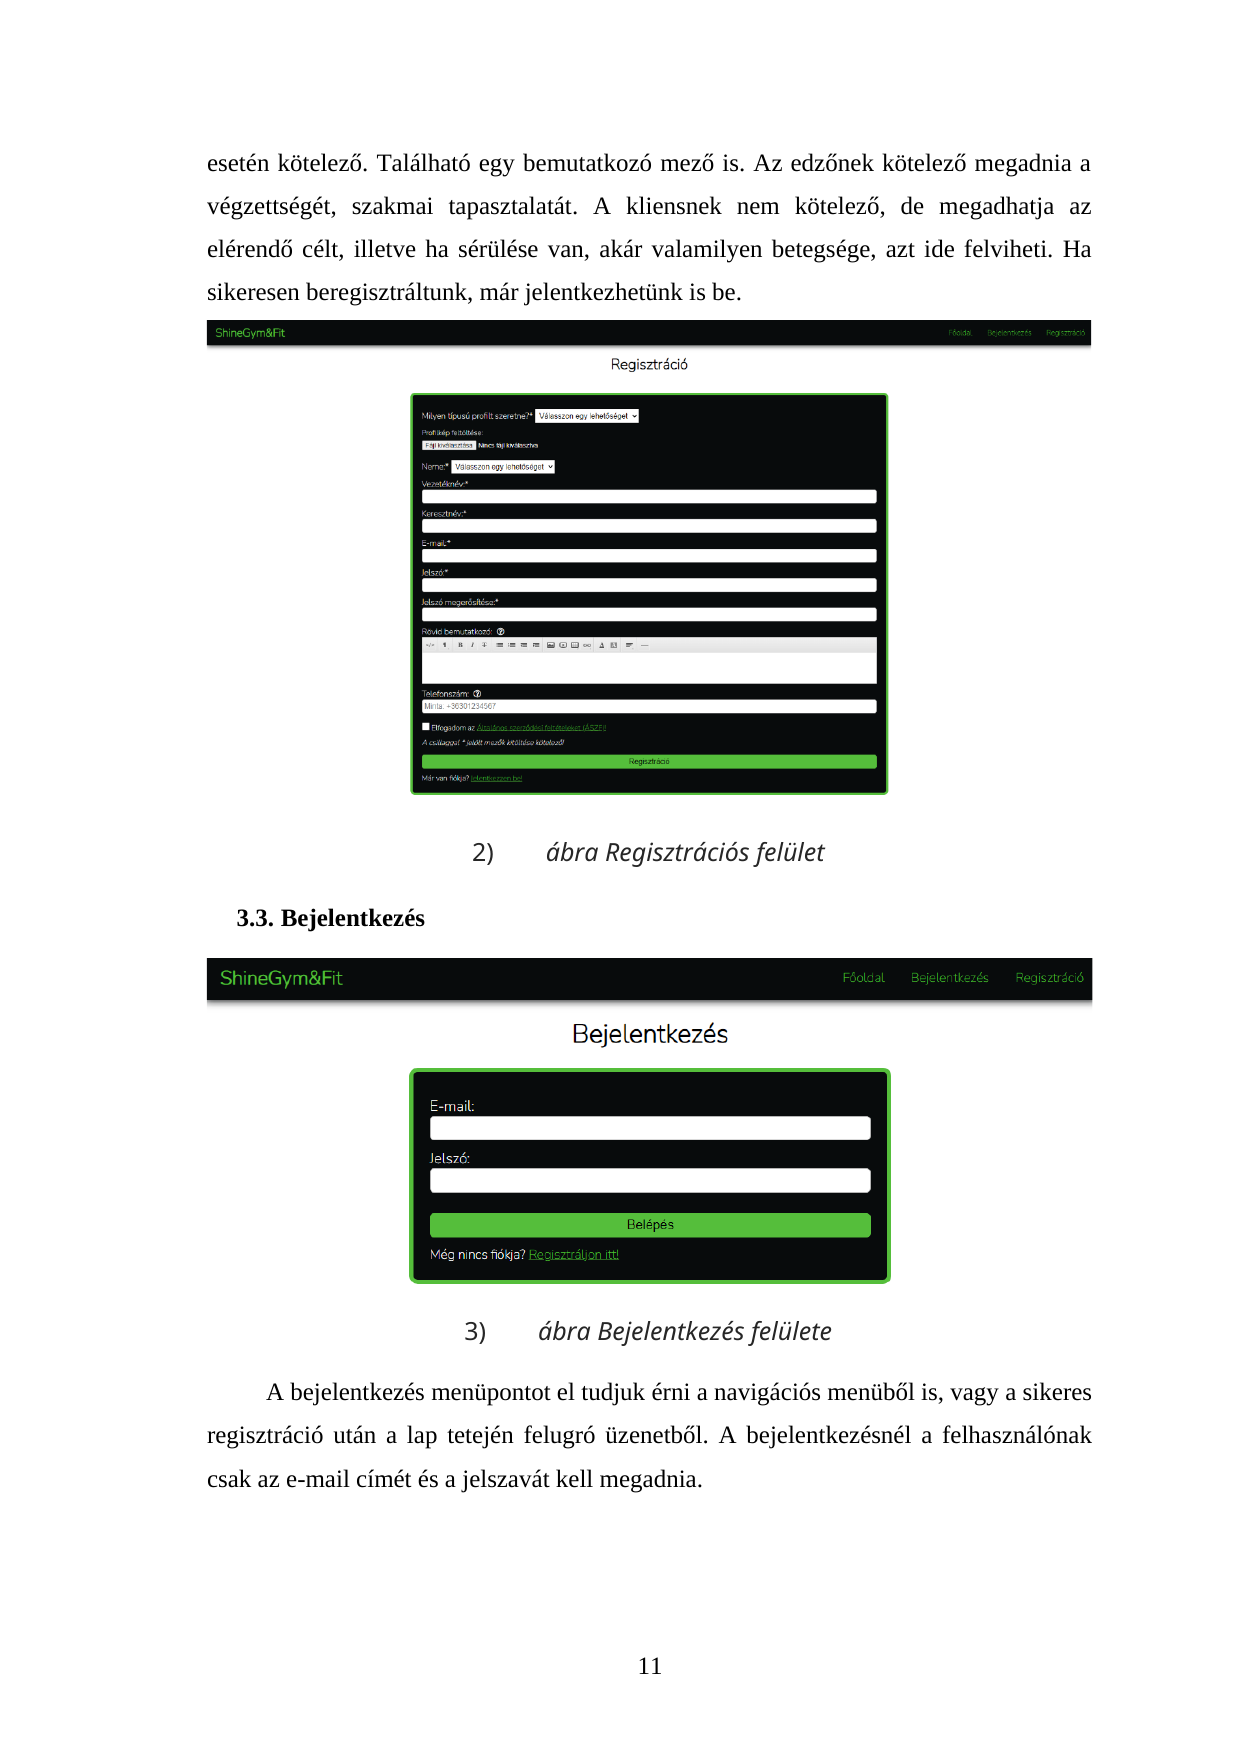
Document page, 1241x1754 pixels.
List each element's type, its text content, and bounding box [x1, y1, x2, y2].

subtitle ábra Bejelentkezés felülete [207, 1314, 1092, 1348]
picture [206, 958, 1093, 1292]
text A bejelentkezés menüpontot el tudjuk érni a navigációs menüből is, vagy a sikeres regisztráció után a lap tetején felugró üzenetből. A bejelentkezésnél a felhasználónak csak az e-mail címét és a jelszavát kell megadnia. [207, 1377, 1092, 1492]
picture [206, 320, 1092, 813]
subtitle ábra Regisztrációs felület [207, 835, 1092, 869]
subtitle Bejelentkezés [236, 903, 1092, 932]
